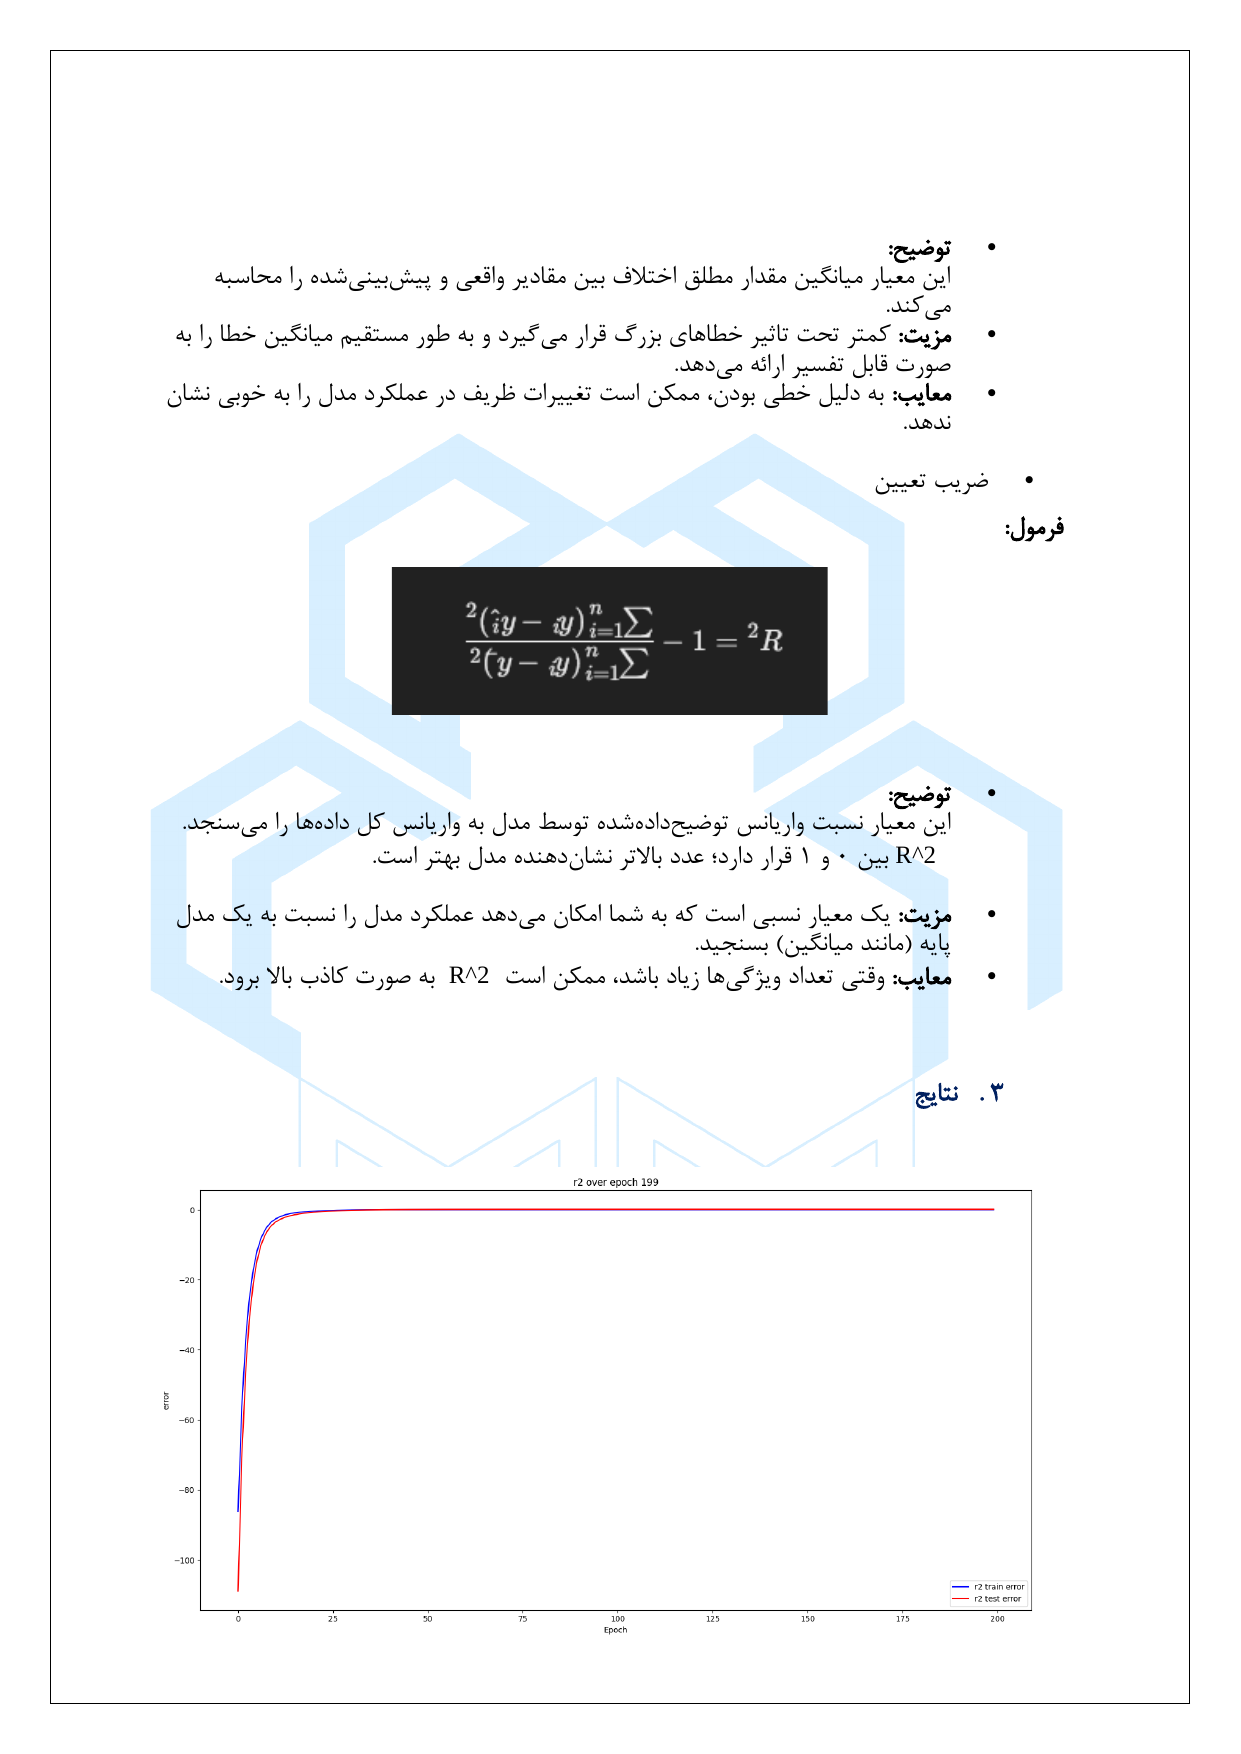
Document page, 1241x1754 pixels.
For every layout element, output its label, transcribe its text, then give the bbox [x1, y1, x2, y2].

subtitle 3 . نتایج [150, 1081, 1063, 1110]
list مزیت: یک معیار نسبی است که به شما امکان می‌دهد عملکرد مدل را نسبت به یک مدل پایه (مانند میانگین) بسنجید. [150, 902, 988, 961]
text R^2 بین 0 و 1 قرار دارد؛ عدد بالاتر نشان‌دهنده مدل بهتر است. [150, 840, 951, 873]
list معایب: به دلیل خطی بودن، ممکن است تغییرات ظریف در عملکرد مدل را به خوبی نشان ندهد. [150, 381, 988, 439]
text فرمول: [150, 514, 1063, 544]
list مزیت: کمتر تحت تاثیر خطاهای بزرگ قرار می‌گیرد و به طور مستقیم میانگین خطا را به صورت قابل تفسیر ارائه می‌دهد. [150, 323, 988, 381]
list معایب: وقتی تعداد ویژگی‌ها زیاد باشد، ممکن است R^2 به صورت کاذب بالا برود. [150, 961, 988, 994]
list ضریب تعیین [150, 468, 1026, 498]
picture [391, 567, 828, 715]
picture [153, 1167, 1067, 1643]
list توضیح: این معیار میانگین مقدار مطلق اختلاف بین مقادیر واقعی و پیش‌بینی‌شده را محاسبه می‌کند. [150, 235, 988, 323]
list توضیح: این معیار نسبت واریانس توضیح‌داده‌شده توسط مدل به واریانس کل داده‌ها را می‌سنجد. [150, 781, 988, 840]
